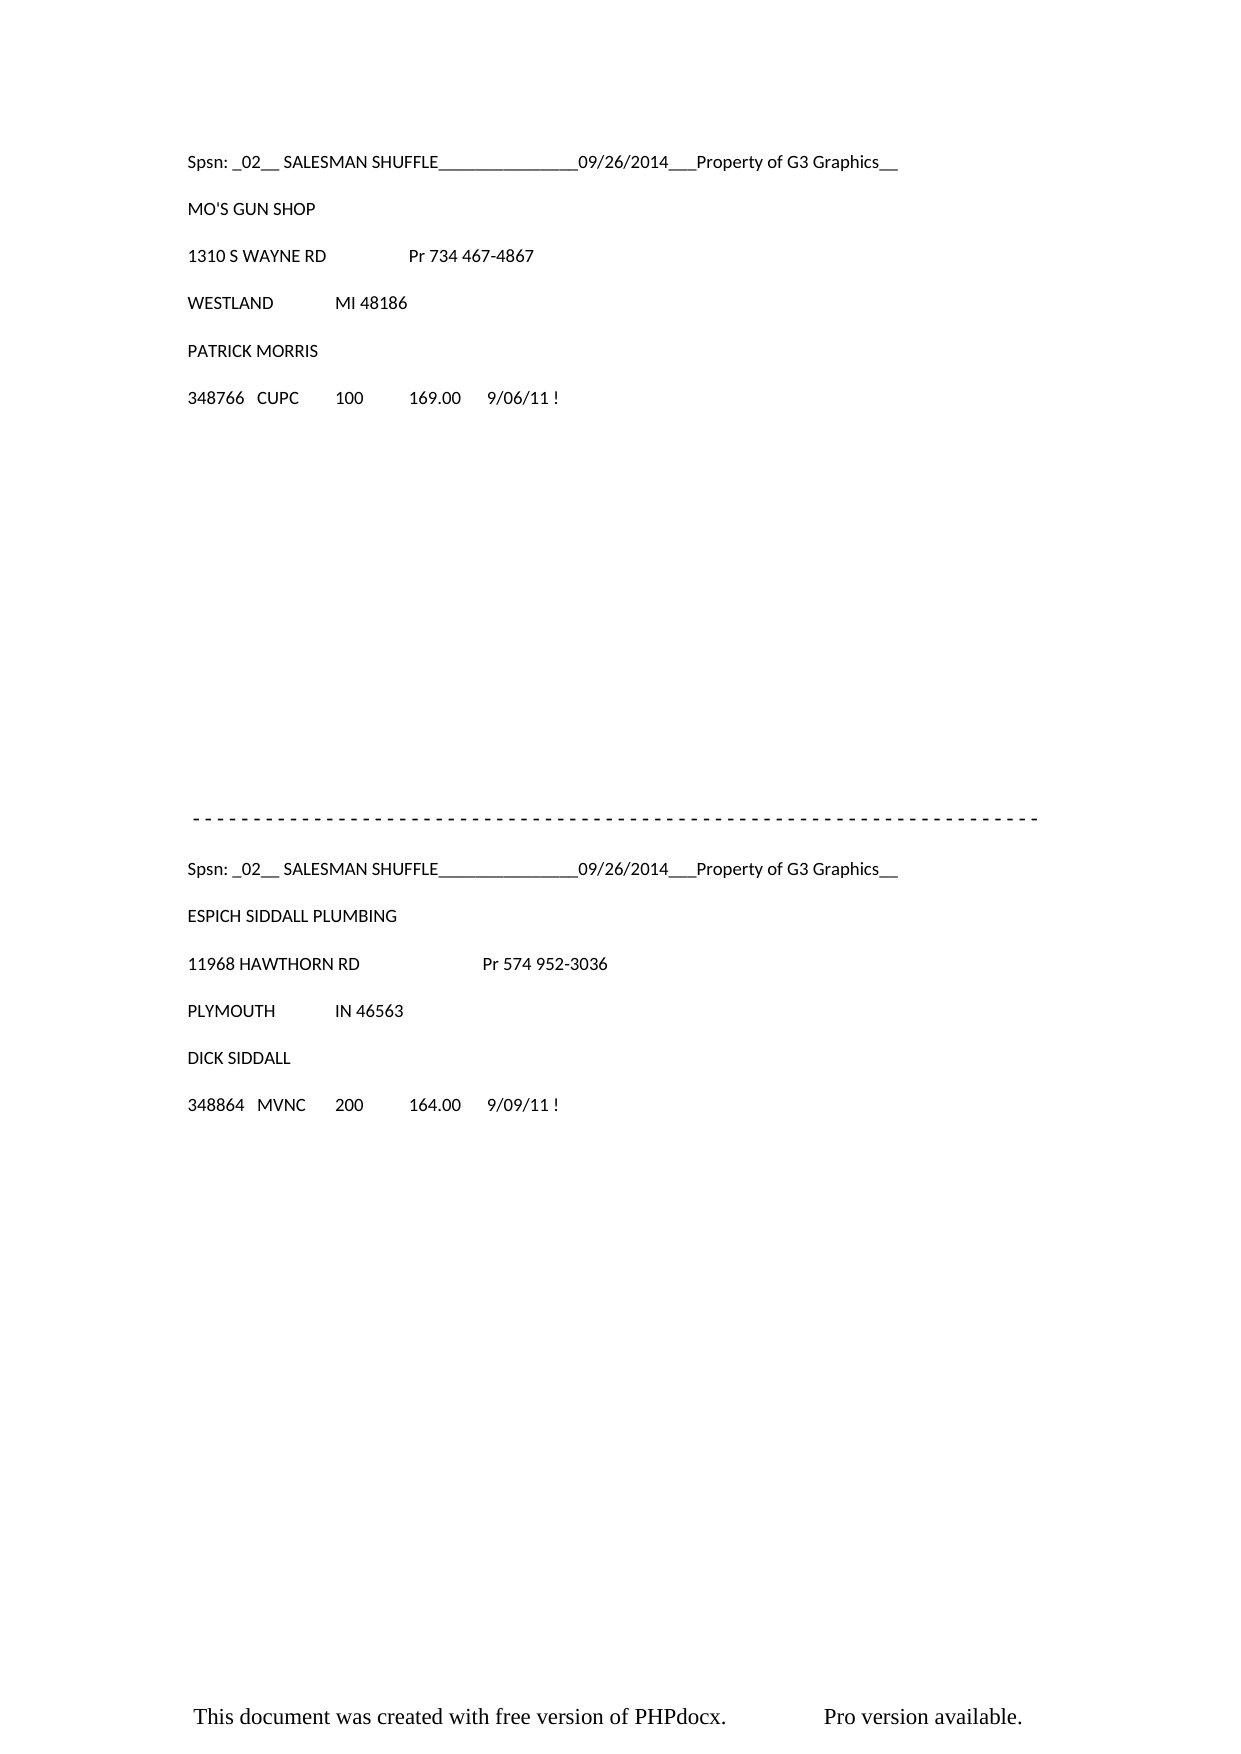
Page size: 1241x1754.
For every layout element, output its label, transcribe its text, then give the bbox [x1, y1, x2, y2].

text PATRICK MORRIS [187, 339, 1053, 362]
text - - - - - - - - - - - - - - - - - - - - - - - - - - - - - - - - - - - - - - - - - - - - - - - - - - - - - - - - - - - - - - - - - - - - - - [187, 804, 1053, 832]
text 348766 CUPC 100 169.00 9/06/11 ! [187, 386, 1053, 409]
text PLYMOUTH IN 46563 [187, 999, 1053, 1022]
text MO'S GUN SHOP [187, 197, 1053, 220]
text DICK SIDDALL [187, 1046, 1053, 1069]
text 348864 MVNC 200 164.00 9/09/11 ! [187, 1093, 1053, 1116]
text ESPICH SIDDALL PLUMBING [187, 904, 1053, 927]
text 1310 S WAYNE RD Pr 734 467-4867 [187, 244, 1053, 267]
text WESTLAND MI 48186 [187, 292, 1053, 314]
text Spsn: _02__ SALESMAN SHUFFLE_______________09/26/2014___Property of G3 Graphics__ [187, 857, 1053, 880]
text Spsn: _02__ SALESMAN SHUFFLE_______________09/26/2014___Property of G3 Graphics__ [187, 150, 1053, 173]
text 11968 HAWTHORN RD Pr 574 952-3036 [187, 952, 1053, 974]
